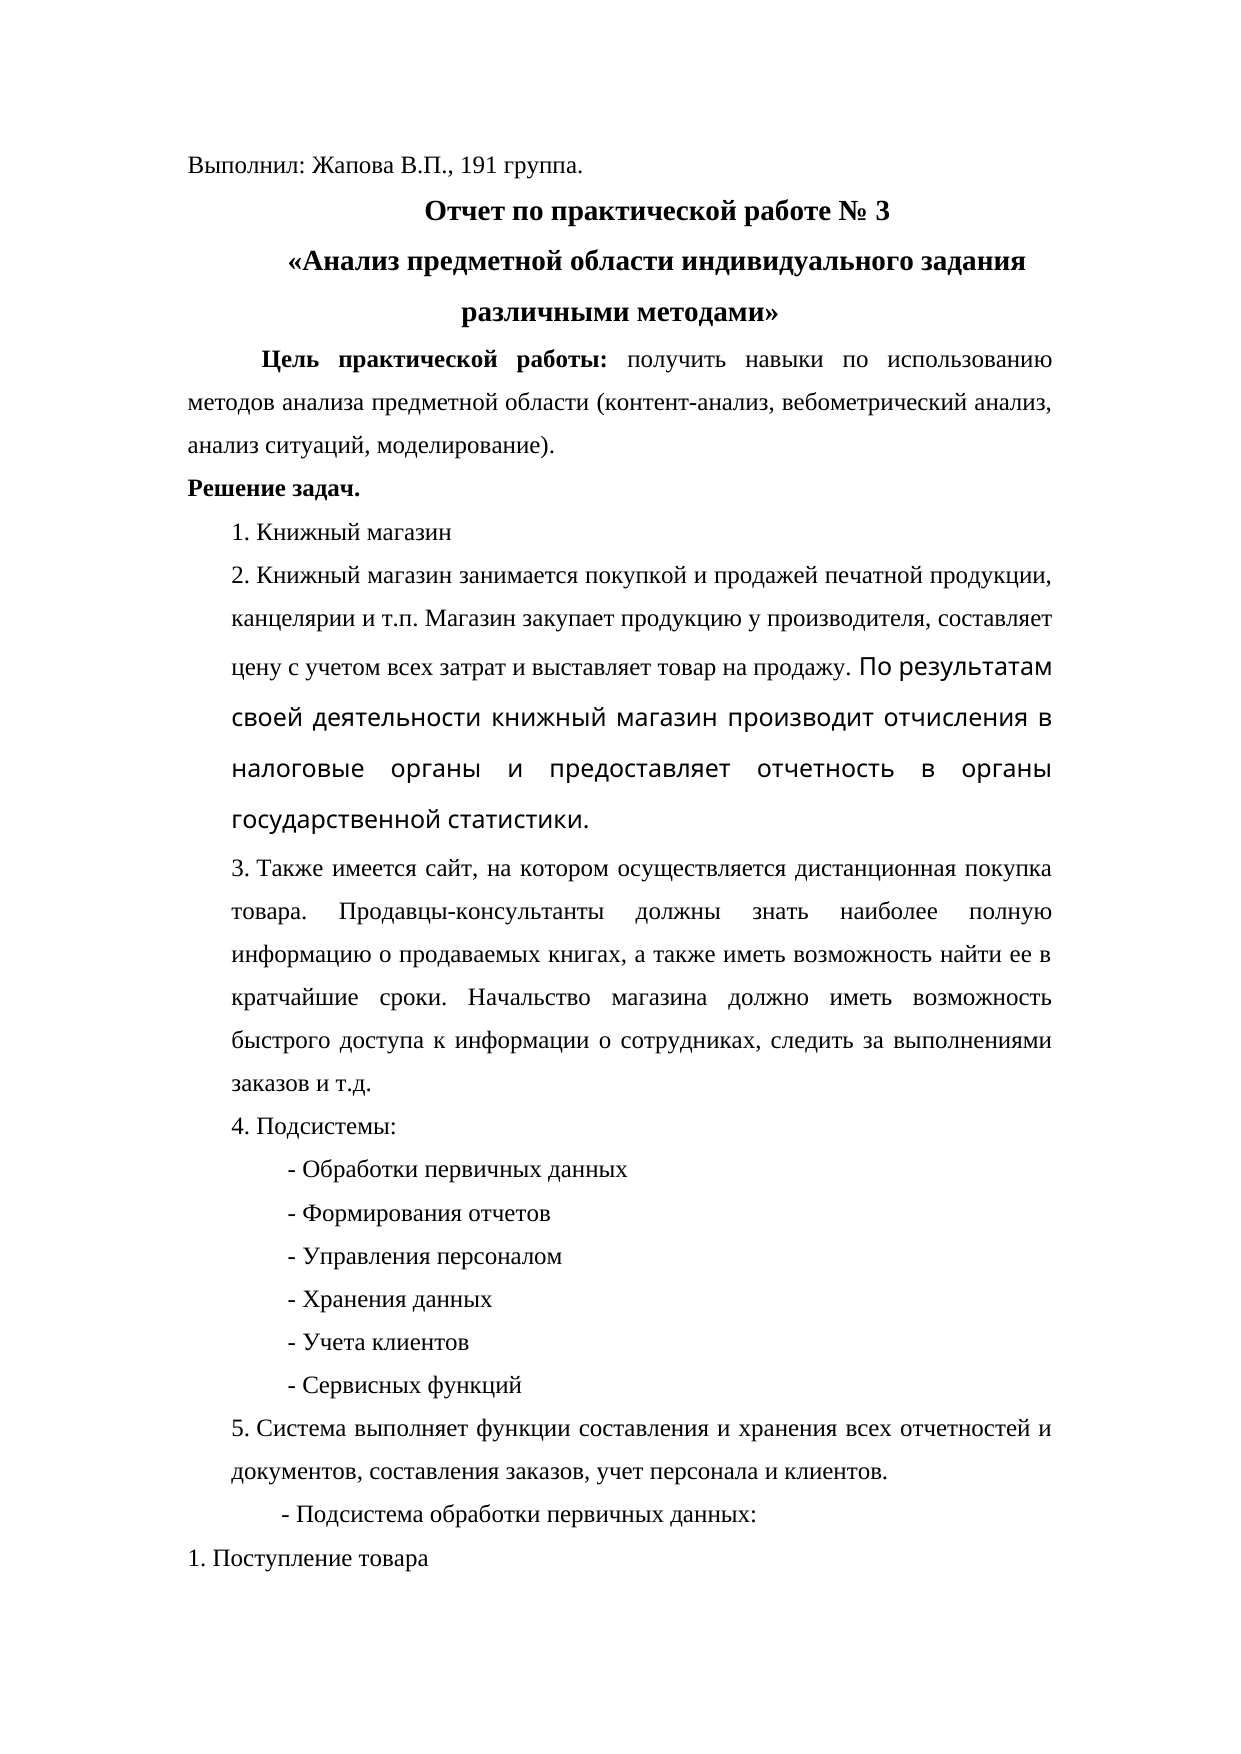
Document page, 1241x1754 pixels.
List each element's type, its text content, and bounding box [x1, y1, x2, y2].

list - Управления персоналом [231, 1241, 1053, 1269]
text Решение задач. [187, 473, 1053, 502]
list Подсистемы: [231, 1111, 1053, 1140]
text Выполнил: Жапова В.П., 191 группа. [187, 150, 1053, 179]
list Система выполняет функции составления и хранения всех отчетностей и документов, составления заказов, учет персонала и клиентов. [231, 1413, 1053, 1485]
list - Формирования отчетов [231, 1198, 1053, 1226]
text Отчет по практической работе № 3 [187, 193, 1053, 227]
list - Хранения данных [231, 1284, 1053, 1313]
list Книжный магазин [231, 517, 1053, 545]
list - Сервисных функций [231, 1370, 1053, 1399]
list Также имеется сайт, на котором осуществляется дистанционная покупка товара. Продавцы-консультанты должны знать наиболее полную информацию о продаваемых книгах, а также иметь возможность найти ее в кратчайшие сроки. Начальство магазина должно иметь возможность быстрого доступа к информации о сотрудниках, следить за выполнениями заказов и т.д. [231, 853, 1053, 1097]
list - Обработки первичных данных [231, 1154, 1053, 1183]
list - Учета клиентов [231, 1327, 1053, 1356]
list Книжный магазин занимается покупкой и продажей печатной продукции, канцелярии и т.п. Магазин закупает продукцию у производителя, составляет цену с учетом всех затрат и выставляет товар на продажу. По результатам своей деятельности книжный магазин производит отчисления в налоговые органы и предоставляет отчетность в органы государственной статистики. [231, 560, 1053, 836]
list Поступление товара [187, 1543, 1053, 1571]
list - Подсистема обработки первичных данных: [187, 1499, 1053, 1528]
text Цель практической работы: получить навыки по использованию методов анализа предметной области (контент-анализ, вебометрический анализ, анализ ситуаций, моделирование). [187, 344, 1053, 459]
text «Анализ предметной области индивидуального задания различными методами» [187, 243, 1053, 327]
